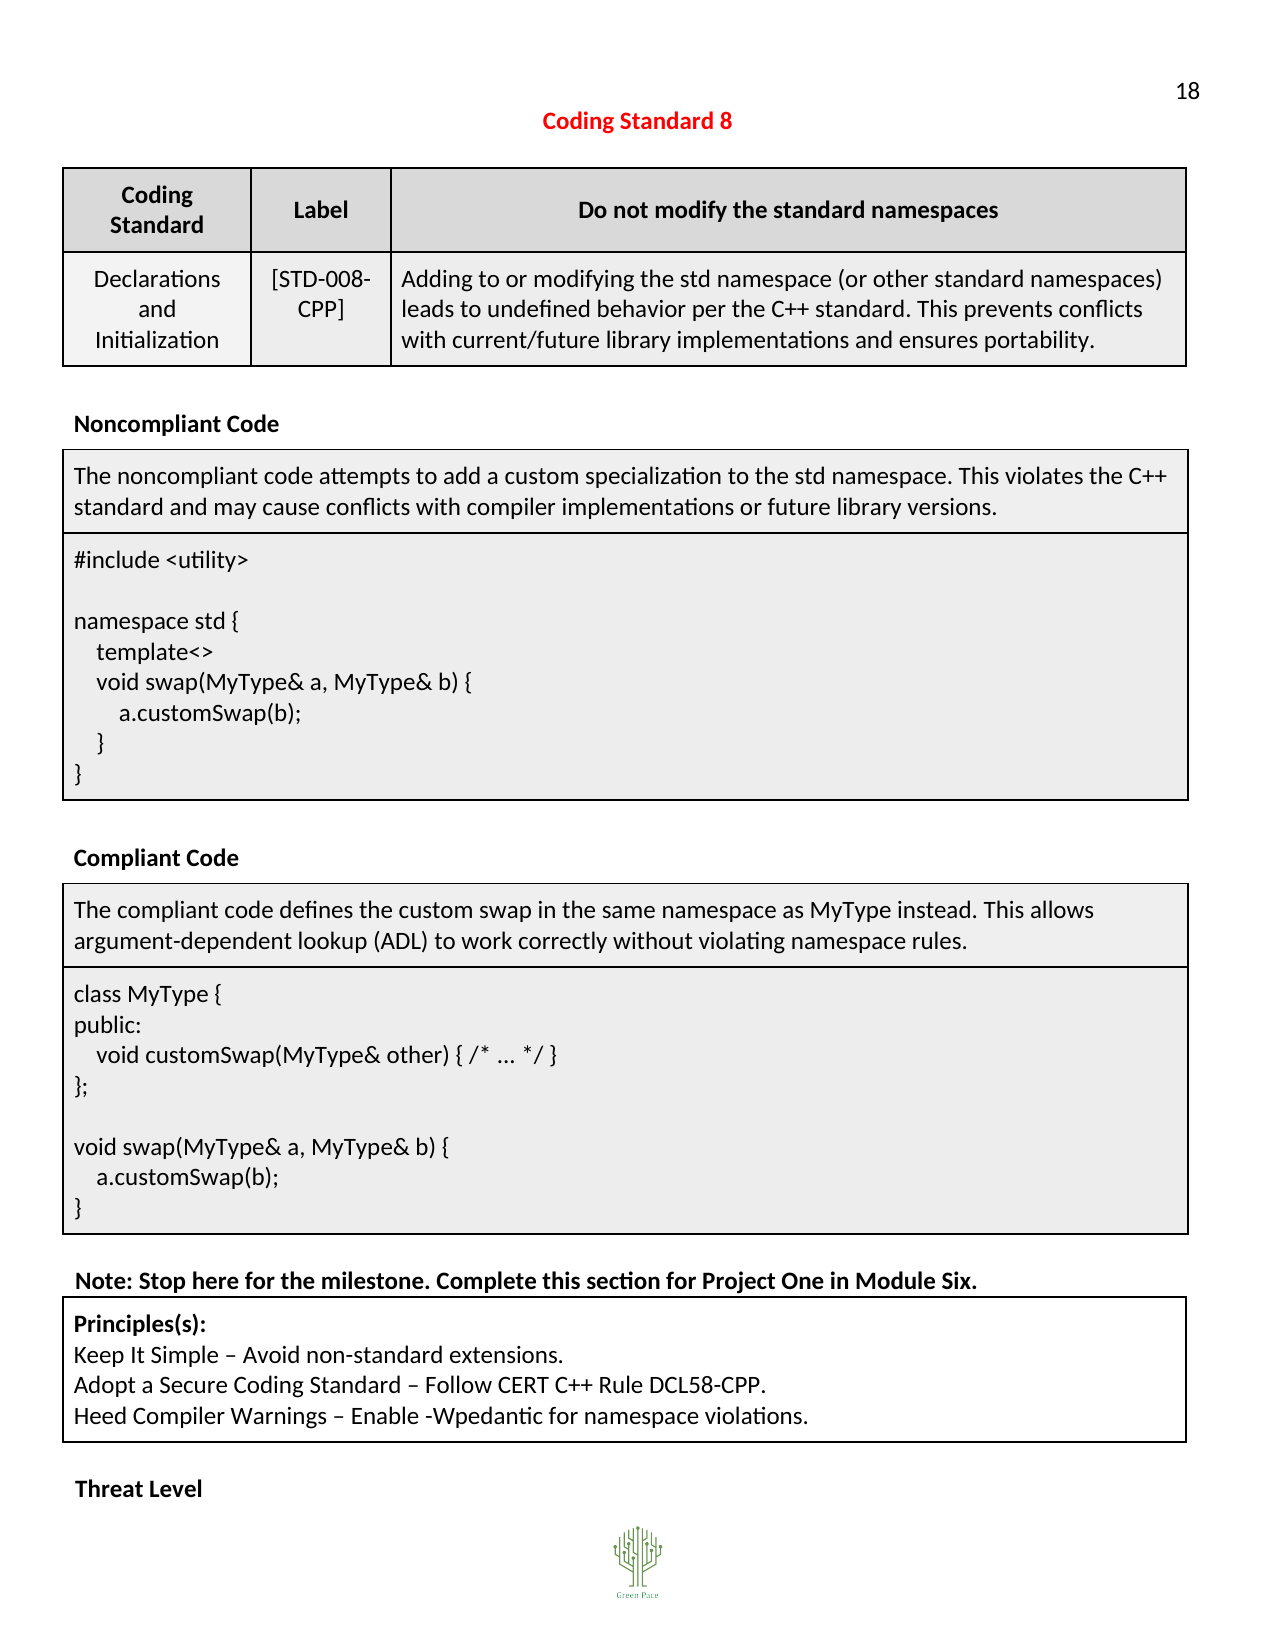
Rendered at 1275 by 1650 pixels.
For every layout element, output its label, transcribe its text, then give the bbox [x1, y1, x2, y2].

table_cell #include <utility> namespace std { template<> void swap(MyType& a, MyType& b) { a.customSwap(b); } } [64, 534, 1187, 799]
table_cell Declarations and Initialization [64, 253, 250, 365]
text Note: Stop here for the milestone. Complete this section for Project One in Module Six. [75, 1266, 1200, 1296]
table_header Noncompliant Code [63, 398, 1188, 449]
table_header Compliant Code [63, 832, 1188, 883]
table_header Label [252, 169, 390, 251]
table_cell class MyType { public: void customSwap(MyType& other) { /* ... */ } }; void swap(MyType& a, MyType& b) { a.customSwap(b); } [64, 968, 1187, 1233]
picture [605, 1521, 670, 1606]
table_cell Adding to or modifying the std namespace (or other standard namespaces) leads to undefined behavior per the C++ standard. This prevents conflicts with current/future library implementations and ensures portability. [392, 253, 1185, 365]
text Threat Level [75, 1474, 1200, 1504]
table_header Coding Standard [64, 169, 250, 251]
table_cell [STD-008-CPP] [252, 253, 390, 365]
table_header Principles(s): Keep It Simple – Avoid non-standard extensions. Adopt a Secure Coding Standard – Follow CERT C++ Rule DCL58-CPP. Heed Compiler Warnings – Enable -Wpedantic for namespace violations. [64, 1298, 1185, 1441]
table_header Do not modify the standard namespaces [392, 169, 1185, 251]
table_cell The noncompliant code attempts to add a custom specialization to the std namespace. This violates the C++ standard and may cause conflicts with compiler implementations or future library versions. [64, 450, 1187, 532]
subtitle Coding Standard 8 [75, 106, 1200, 136]
table_cell The compliant code defines the custom swap in the same namespace as MyType instead. This allows argument-dependent lookup (ADL) to work correctly without violating namespace rules. [64, 884, 1187, 966]
